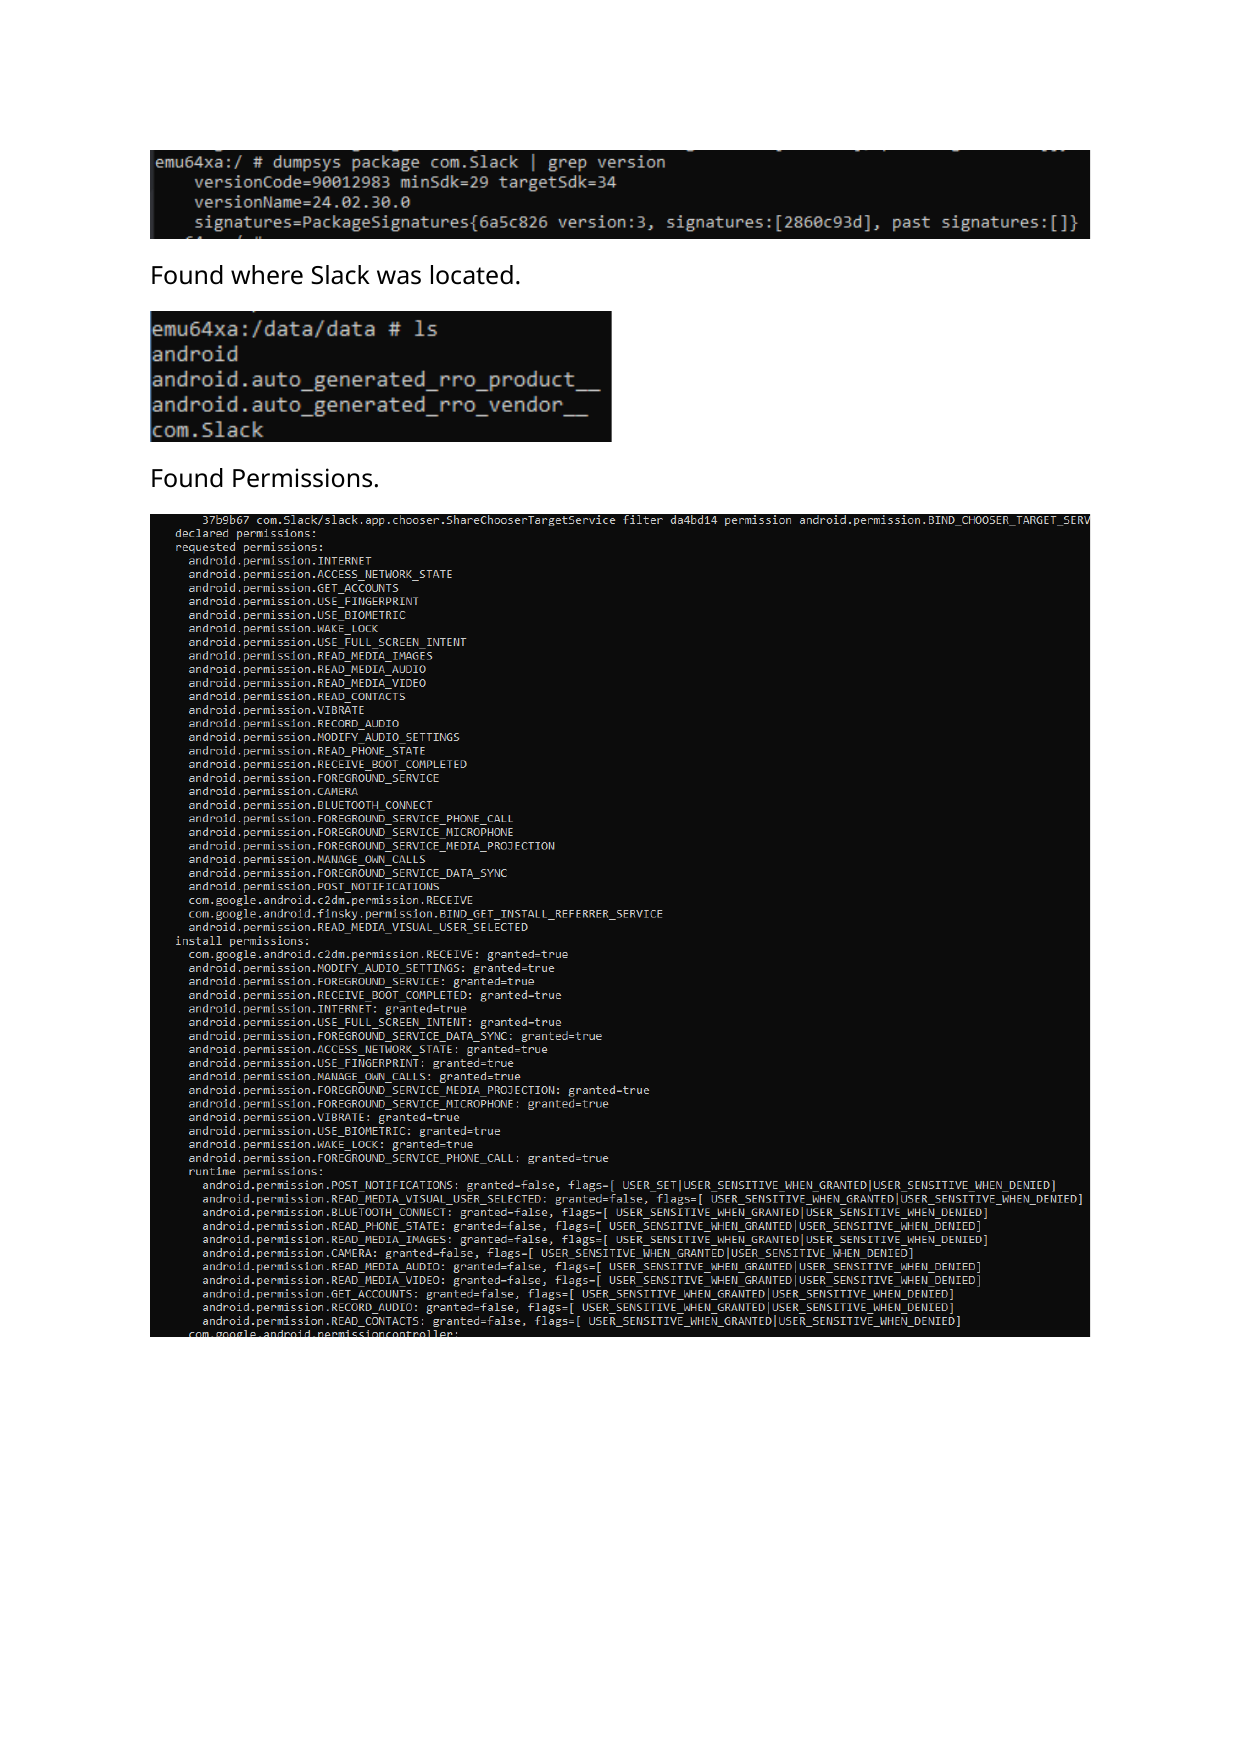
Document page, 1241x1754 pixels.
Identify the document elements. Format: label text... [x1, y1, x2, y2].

text Found Permissions. [150, 461, 1090, 495]
picture [150, 150, 1091, 239]
picture [150, 311, 612, 442]
picture [150, 514, 1091, 1337]
text Found where Slack was located. [150, 258, 1090, 292]
